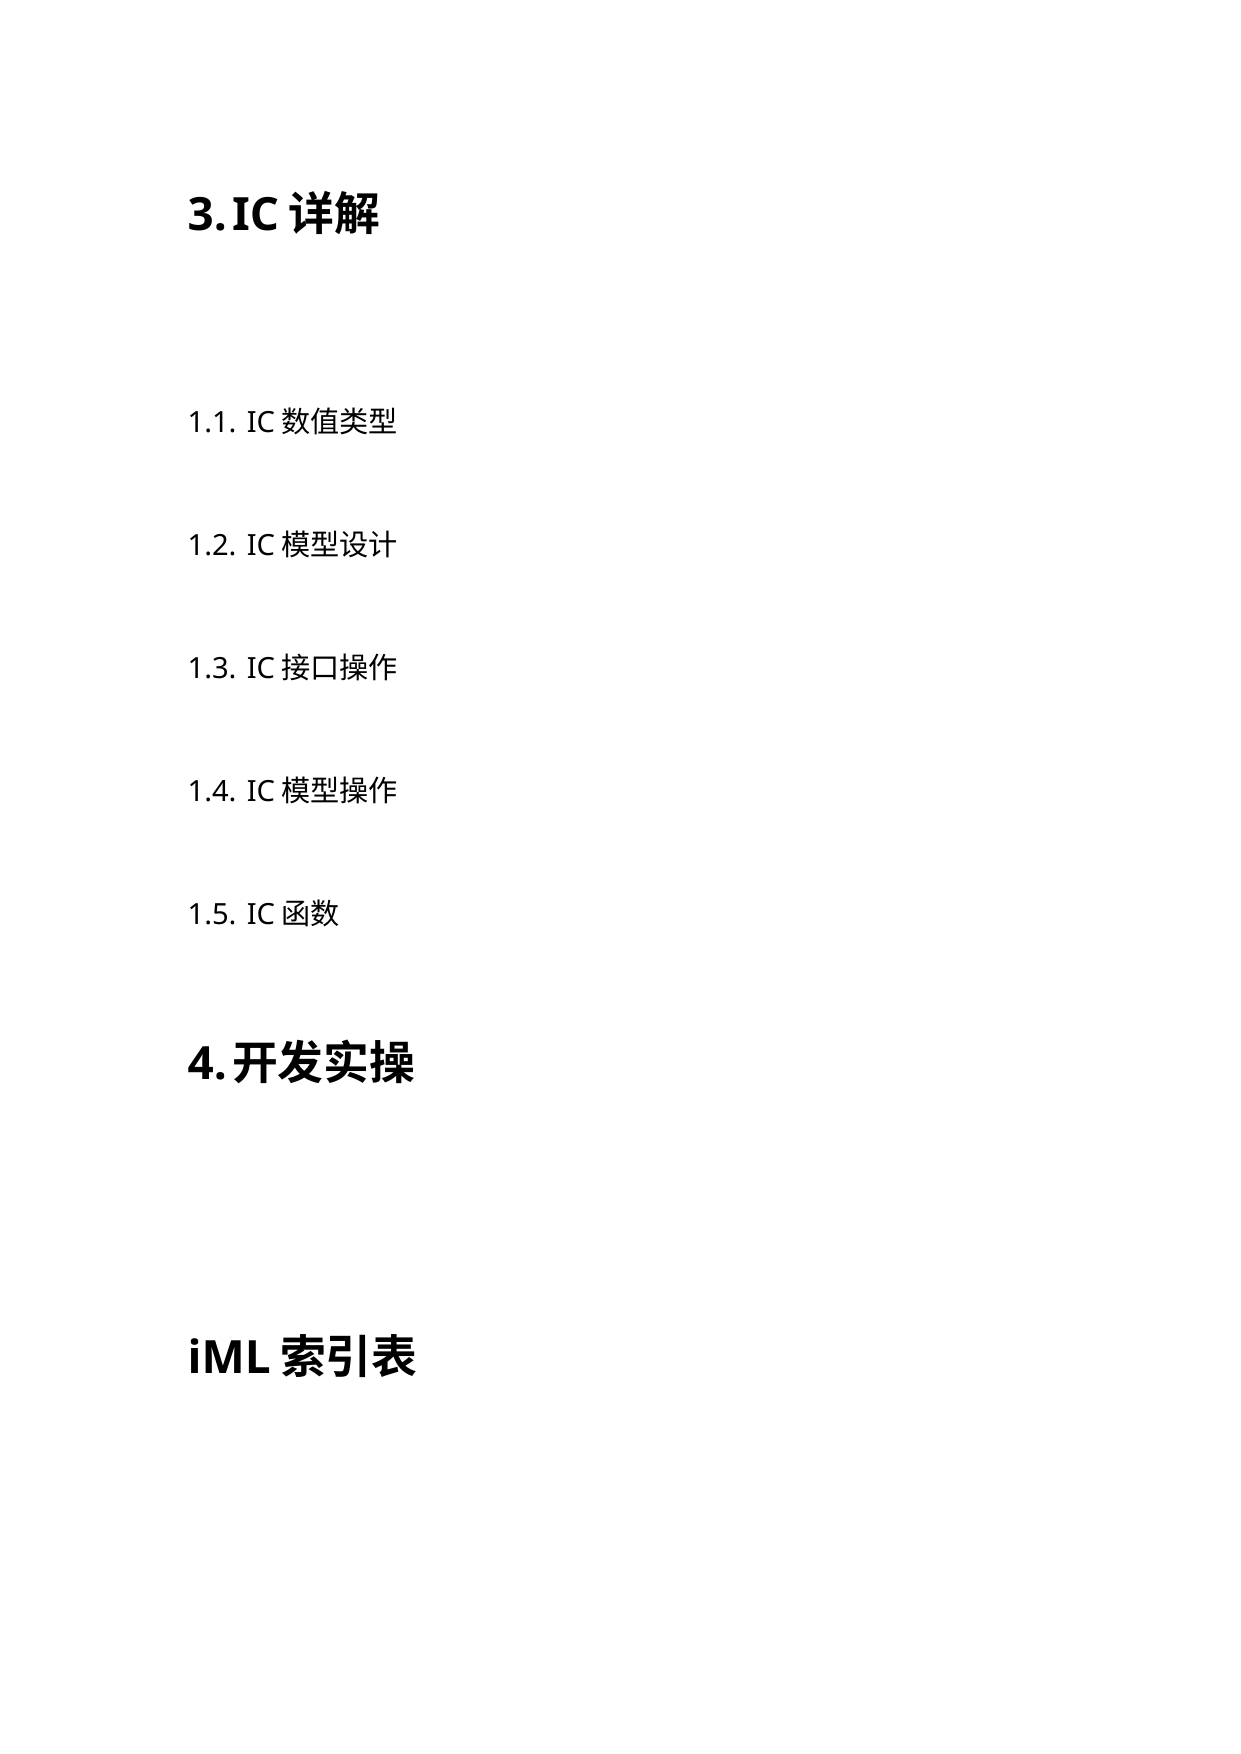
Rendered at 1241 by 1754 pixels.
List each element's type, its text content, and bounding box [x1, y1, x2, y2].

subtitle IC接口操作 [187, 634, 1053, 699]
subtitle IC模型设计 [187, 511, 1053, 576]
subtitle iML索引表 [187, 1304, 1053, 1402]
subtitle 开发实操 [187, 1011, 1053, 1108]
subtitle IC模型操作 [187, 757, 1053, 822]
subtitle IC数值类型 [187, 388, 1053, 453]
subtitle IC函数 [187, 880, 1053, 945]
subtitle IC详解 [187, 162, 1053, 259]
